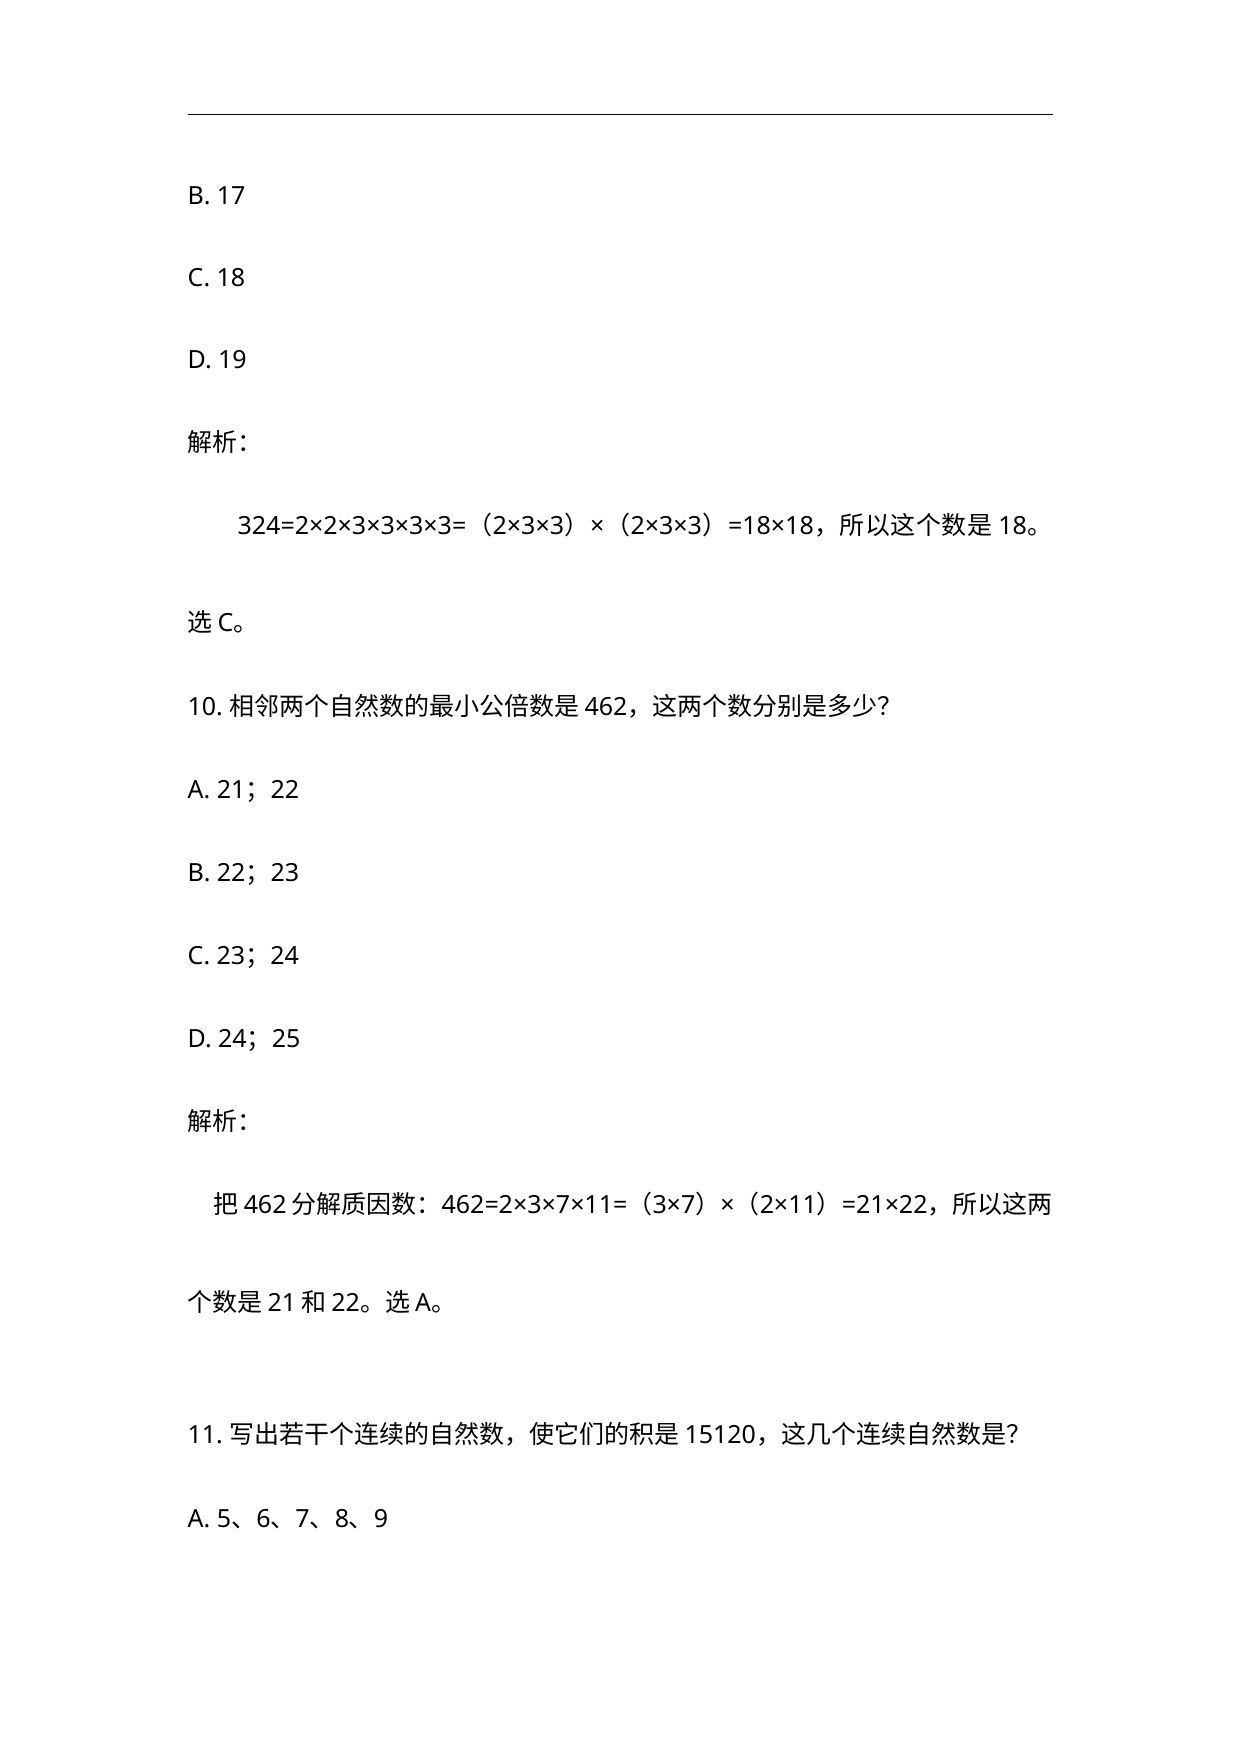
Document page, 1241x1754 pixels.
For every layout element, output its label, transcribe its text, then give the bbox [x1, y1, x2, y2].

text 把462分解质因数：462=2×3×7×11=（3×7）×（2×11）=21×22，所以这两个数是21和22。选A。 [187, 1170, 1053, 1333]
text 解析： [187, 1087, 1053, 1152]
list 写出若干个连续的自然数，使它们的积是15120，这几个连续自然数是？ [187, 1401, 1053, 1466]
text 解析： [187, 408, 1053, 473]
list 相邻两个自然数的最小公倍数是462，这两个数分别是多少？ [187, 672, 1053, 737]
text A. 21；22 [187, 755, 1053, 820]
text D. 19 [187, 326, 1053, 391]
text D. 24；25 [187, 1004, 1053, 1069]
text B. 17 [187, 162, 1053, 227]
text B. 22；23 [187, 838, 1053, 903]
text 324=2×2×3×3×3×3=（2×3×3）×（2×3×3）=18×18，所以这个数是18。选C。 [187, 491, 1053, 653]
text C. 18 [187, 244, 1053, 309]
text A. 5、6、7、8、9 [187, 1484, 1053, 1549]
text C. 23；24 [187, 921, 1053, 986]
